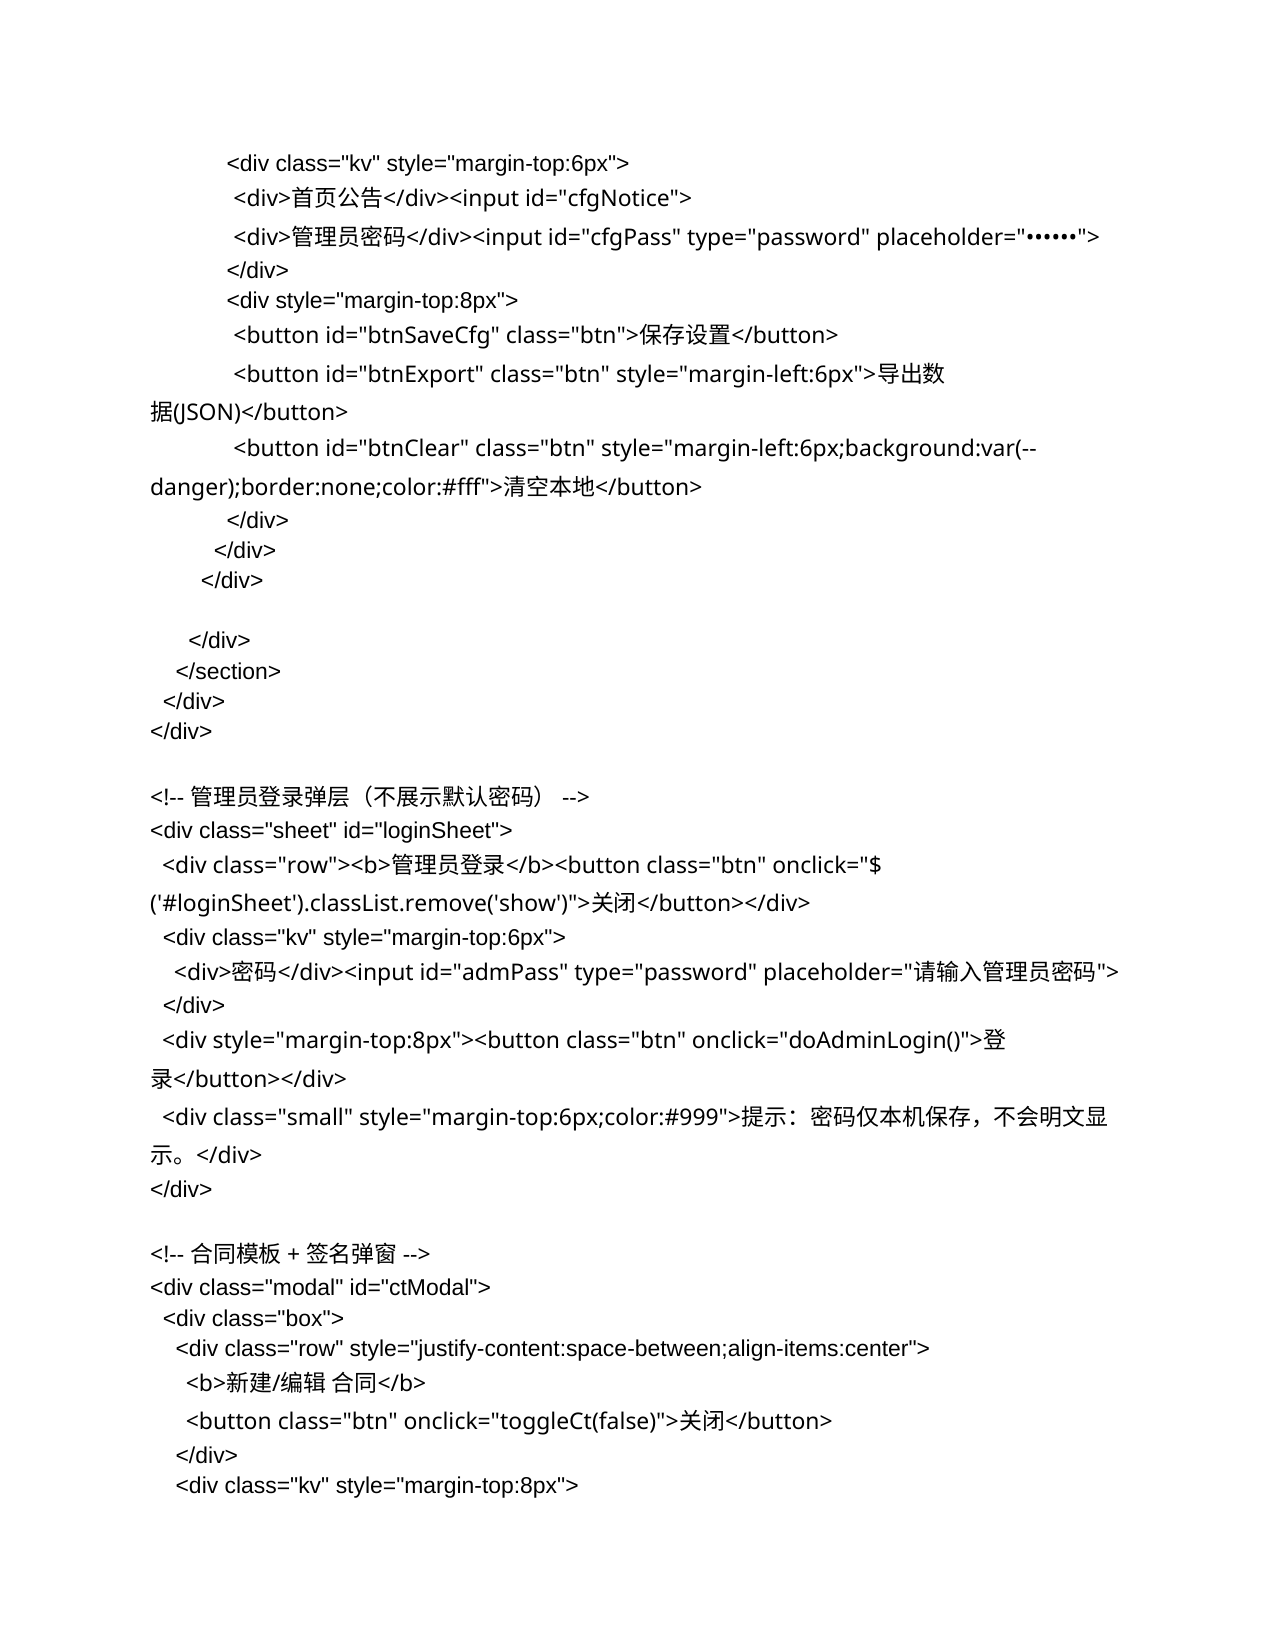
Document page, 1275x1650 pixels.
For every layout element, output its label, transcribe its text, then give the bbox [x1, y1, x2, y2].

text </div> [150, 507, 1125, 533]
text <!-- 管理员登录弹层（不展示默认密码） --> [150, 778, 1125, 812]
text <!-- 合同模板 + 签名弹窗 --> [150, 1236, 1125, 1269]
text <b>新建/编辑 合同</b> [150, 1365, 1125, 1398]
text </div> [150, 567, 1125, 593]
text <div class="kv" style="margin-top:8px"> [150, 1472, 1125, 1498]
text <div>管理员密码</div><input id="cfgPass" type="password" placeholder="••••••"> [150, 218, 1125, 252]
text <div class="kv" style="margin-top:6px"> [150, 150, 1125, 176]
text </div> [150, 1442, 1125, 1468]
text <div class="row"><b>管理员登录</b><button class="btn" onclick="$('#loginSheet').classList.remove('show')">关闭</button></div> [150, 847, 1125, 919]
text </div> [150, 718, 1125, 744]
text <div>首页公告</div><input id="cfgNotice"> [150, 180, 1125, 213]
text </div> [150, 537, 1125, 563]
text <div class="modal" id="ctModal"> [150, 1274, 1125, 1301]
text <button class="btn" onclick="toggleCt(false)">关闭</button> [150, 1403, 1125, 1437]
text </div> [150, 688, 1125, 714]
text <div style="margin-top:8px"> [150, 287, 1125, 313]
text <div class="sheet" id="loginSheet"> [150, 817, 1125, 843]
text <div class="small" style="margin-top:6px;color:#999">提示：密码仅本机保存，不会明文显示。</div> [150, 1099, 1125, 1171]
text <button id="btnExport" class="btn" style="margin-left:6px">导出数据(JSON)</button> [150, 356, 1125, 427]
text <div>密码</div><input id="admPass" type="password" placeholder="请输入管理员密码"> [150, 954, 1125, 987]
text </div> [150, 627, 1125, 654]
text <div style="margin-top:8px"><button class="btn" onclick="doAdminLogin()">登录</button></div> [150, 1022, 1125, 1094]
text </div> [150, 1176, 1125, 1202]
text <div class="box"> [150, 1304, 1125, 1331]
text </section> [150, 658, 1125, 684]
text <div class="kv" style="margin-top:6px"> [150, 924, 1125, 950]
text <div class="row" style="justify-content:space-between;align-items:center"> [150, 1335, 1125, 1361]
text <button id="btnClear" class="btn" style="margin-left:6px;background:var(--danger);border:none;color:#fff">清空本地</button> [150, 432, 1125, 502]
text <button id="btnSaveCfg" class="btn">保存设置</button> [150, 317, 1125, 351]
text </div> [150, 257, 1125, 283]
text </div> [150, 992, 1125, 1018]
